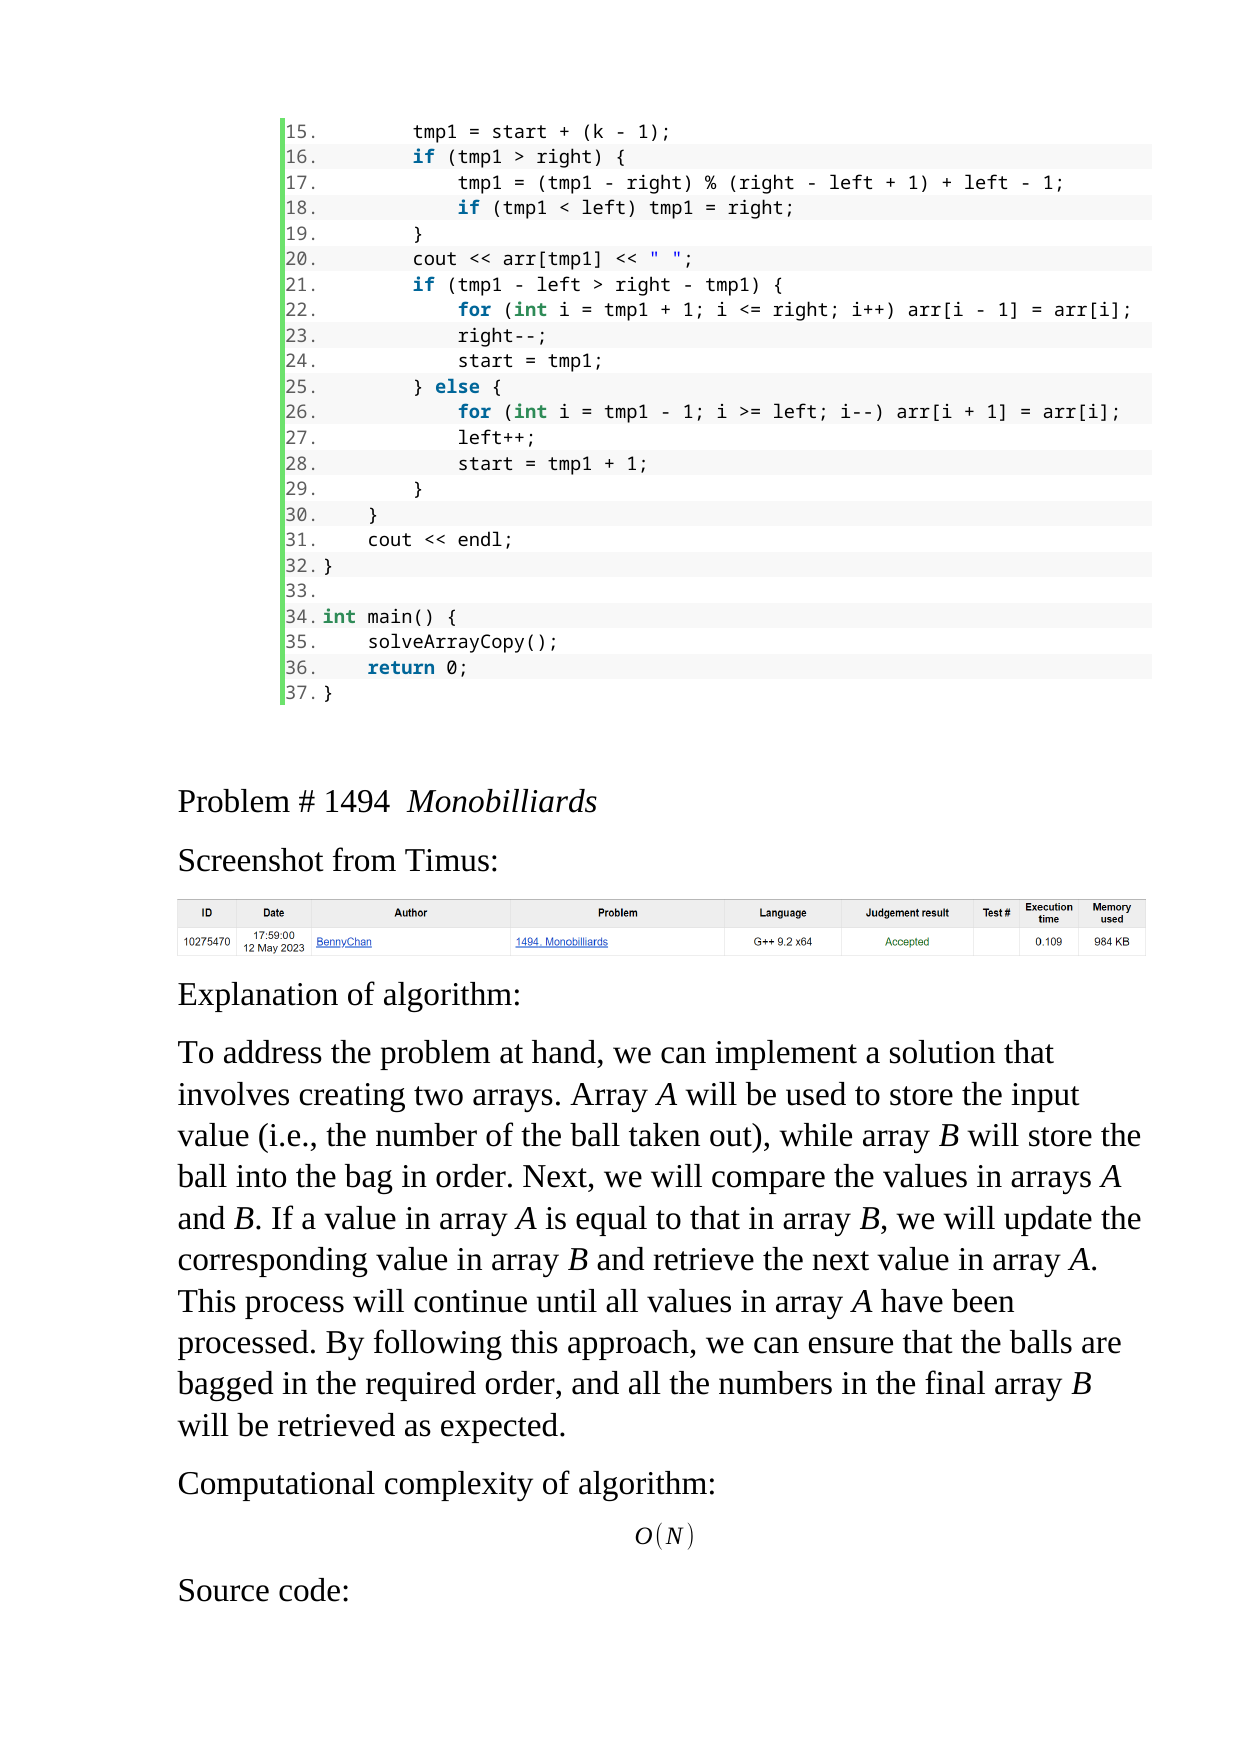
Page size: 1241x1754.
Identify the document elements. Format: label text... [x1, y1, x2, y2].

list if (tmp1 < left) tmp1 = right; [285, 195, 1152, 220]
text Computational complexity of algorithm: [177, 1463, 1152, 1501]
text Explanation of algorithm: [177, 975, 1152, 1013]
list if (tmp1 - left > right - tmp1) { [285, 271, 1152, 297]
list } [285, 475, 1152, 501]
list for (int i = tmp1 - 1; i >= left; i--) arr[i + 1] = arr[i]; [285, 399, 1152, 424]
list } [285, 552, 1152, 577]
text Source code: [177, 1570, 1152, 1608]
list } [285, 220, 1152, 246]
list right--; [285, 322, 1152, 348]
list int main() { [285, 603, 1152, 628]
list } else { [285, 373, 1152, 399]
text Screenshot from Timus: [177, 840, 1152, 878]
text Problem # 1494 Monobilliards [177, 782, 1152, 820]
list tmp1 = (tmp1 - right) % (right - left + 1) + left - 1; [285, 169, 1152, 195]
list tmp1 = start + (k - 1); [285, 118, 1152, 144]
list return 0; [285, 654, 1152, 679]
picture [177, 897, 1152, 956]
list } [285, 679, 1152, 705]
list } [285, 501, 1152, 526]
list start = tmp1 + 1; [285, 450, 1152, 475]
text To address the problem at hand, we can implement a solution that involves creating two arrays. Array A will be used to store the input value (i.e., the number of the ball taken out), while array B will store the ball into the bag in order. Next, we will compare the values in arrays A and B. If a value in array A is equal to that in array B, we will update the corresponding value in array B and retrieve the next value in array A. This process will continue until all values in array A have been processed. By following this approach, we can ensure that the balls are bagged in the required order, and all the numbers in the final array B will be retrieved as expected. [177, 1033, 1152, 1443]
list left++; [285, 424, 1152, 450]
list if (tmp1 > right) { [285, 144, 1152, 169]
list start = tmp1; [285, 348, 1152, 373]
list solveArrayCopy(); [285, 628, 1152, 654]
list cout << endl; [285, 526, 1152, 552]
list for (int i = tmp1 + 1; i <= right; i++) arr[i - 1] = arr[i]; [285, 297, 1152, 322]
list cout << arr[tmp1] << " "; [285, 246, 1152, 271]
